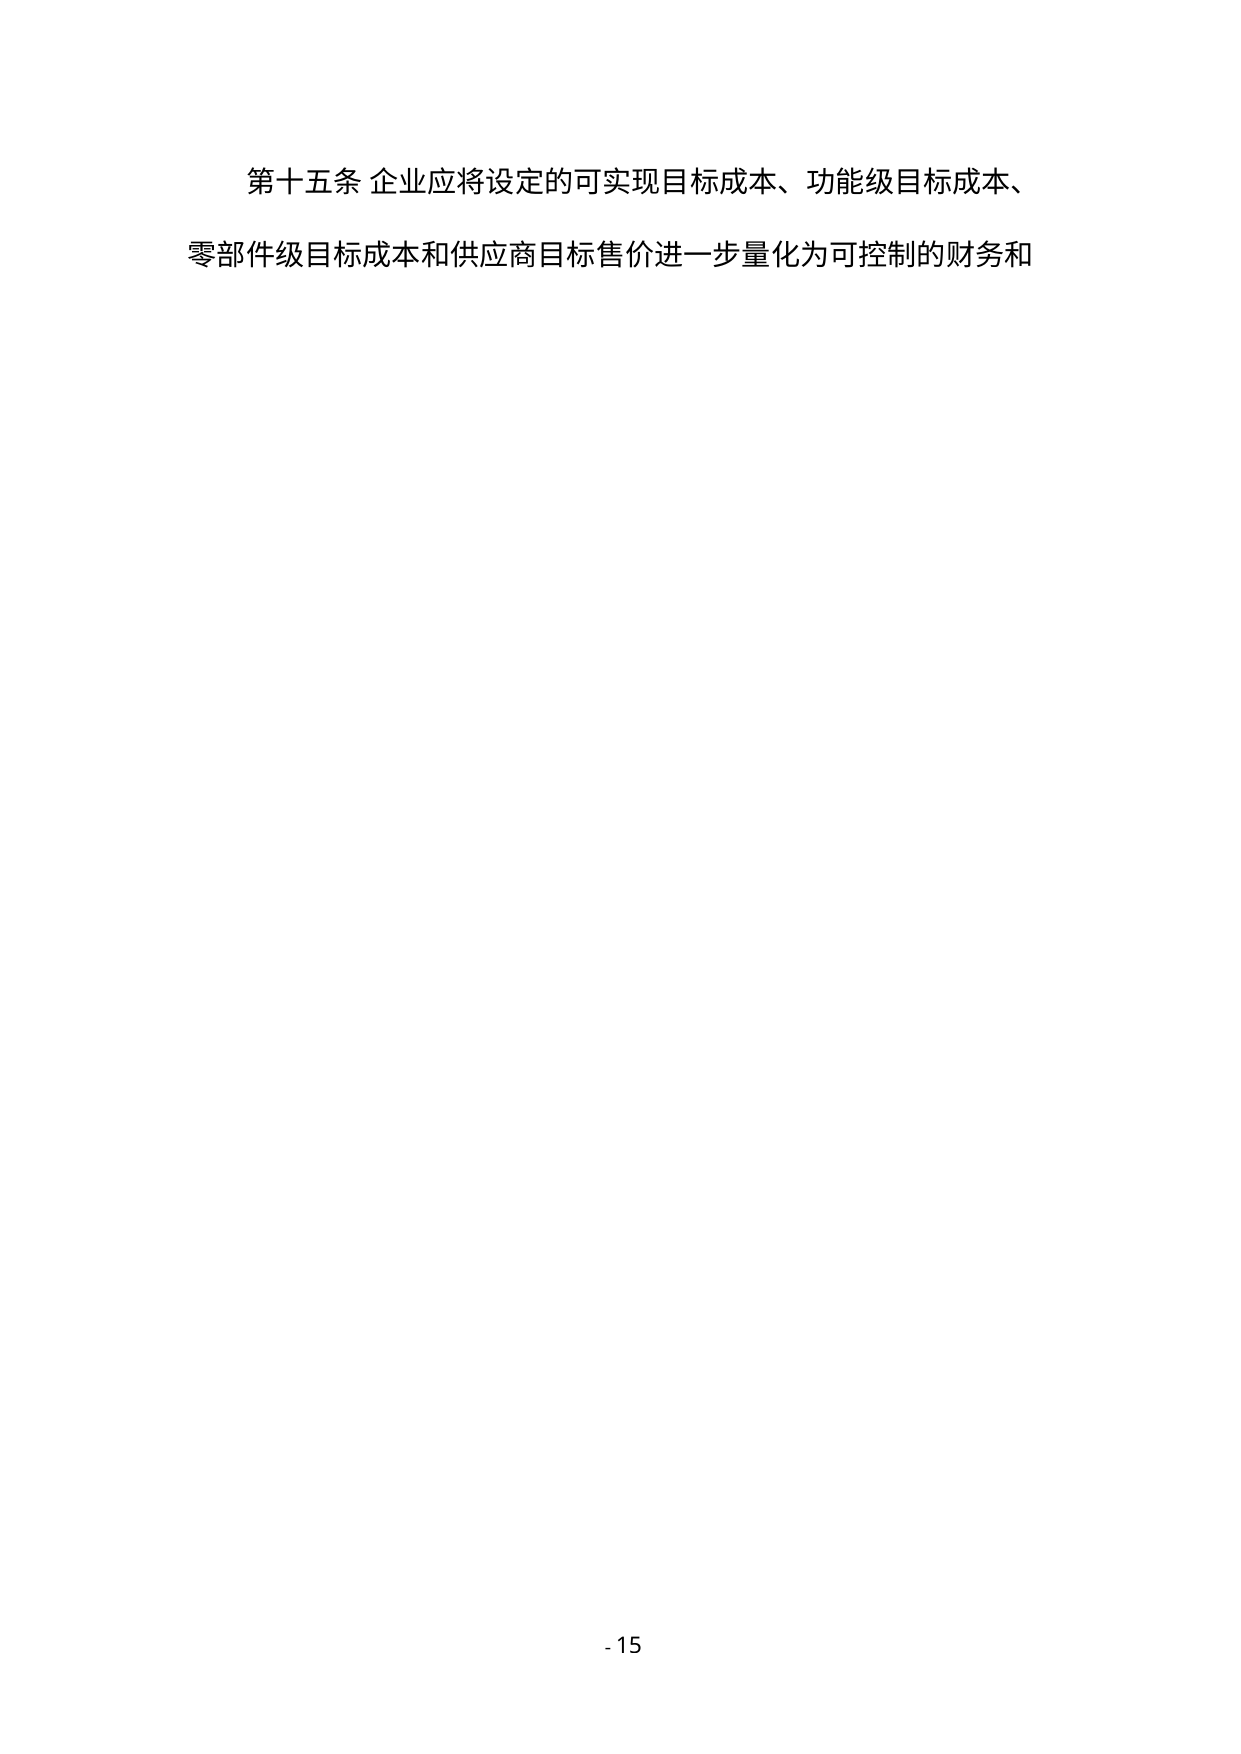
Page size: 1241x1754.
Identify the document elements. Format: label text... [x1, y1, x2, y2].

text 第十五条 企业应将设定的可实现目标成本、功能级目标成本、零部件级目标成本和供应商目标售价进一步量化为可控制的财务和 [187, 158, 1053, 274]
